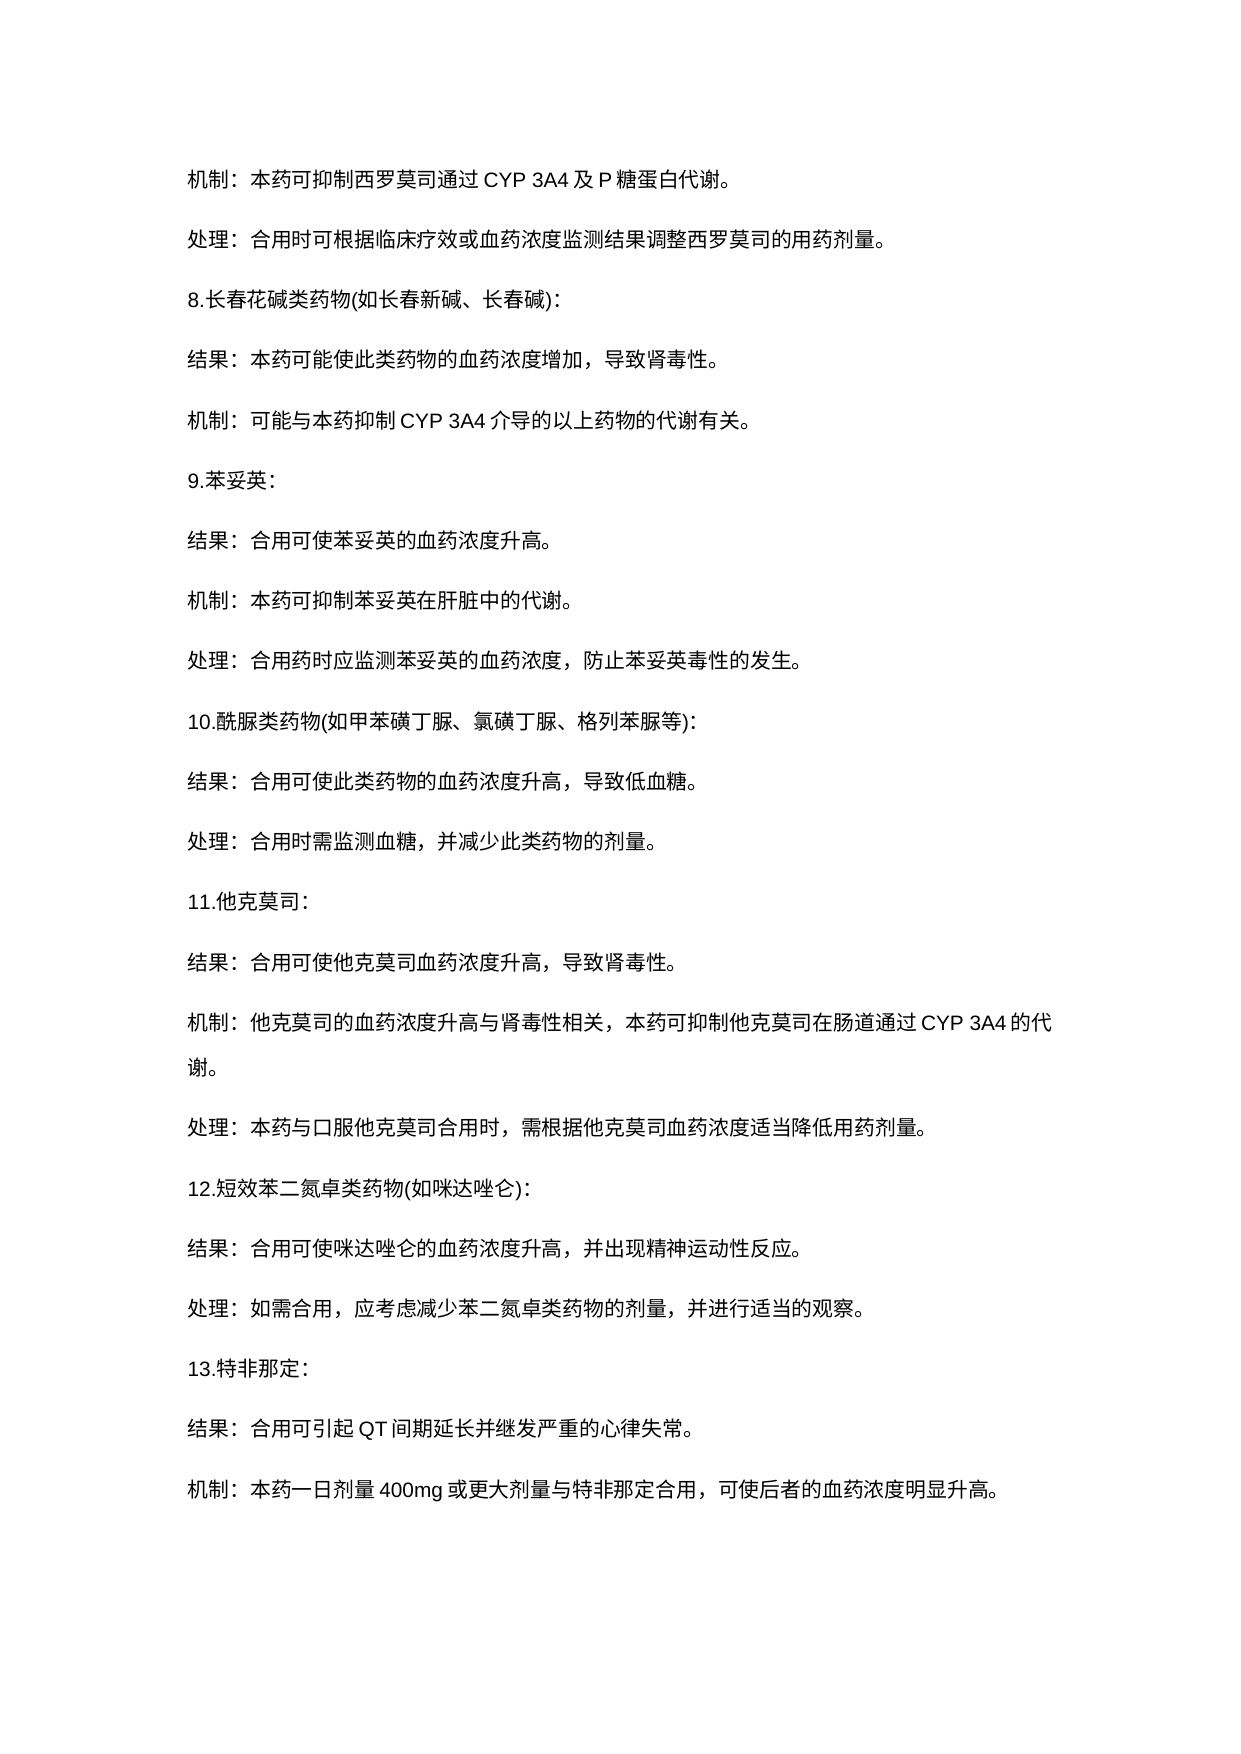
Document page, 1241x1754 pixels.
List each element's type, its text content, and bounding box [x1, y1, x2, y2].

text 10.酰脲类药物(如甲苯磺丁脲、氯磺丁脲、格列苯脲等)： [187, 704, 1053, 736]
text 机制：本药可抑制西罗莫司通过CYP 3A4及P糖蛋白代谢。 [187, 162, 1053, 194]
text 结果：合用可使咪达唑仑的血药浓度升高，并出现精神运动性反应。 [187, 1231, 1053, 1263]
text 结果：本药可能使此类药物的血药浓度增加，导致肾毒性。 [187, 343, 1053, 375]
text 机制：可能与本药抑制CYP 3A4介导的以上药物的代谢有关。 [187, 403, 1053, 435]
text 处理：合用药时应监测苯妥英的血药浓度，防止苯妥英毒性的发生。 [187, 644, 1053, 676]
text 8.长春花碱类药物(如长春新碱、长春碱)： [187, 282, 1053, 315]
text 结果：合用可使他克莫司血药浓度升高，导致肾毒性。 [187, 945, 1053, 977]
text 机制：本药一日剂量400mg或更大剂量与特非那定合用，可使后者的血药浓度明显升高。 [187, 1472, 1053, 1504]
text 11.他克莫司： [187, 884, 1053, 917]
text 结果：合用可使此类药物的血药浓度升高，导致低血糖。 [187, 764, 1053, 797]
text 结果：合用可使苯妥英的血药浓度升高。 [187, 523, 1053, 556]
text 结果：合用可引起QT间期延长并继发严重的心律失常。 [187, 1412, 1053, 1444]
text 处理：本药与口服他克莫司合用时，需根据他克莫司血药浓度适当降低用药剂量。 [187, 1111, 1053, 1143]
text 处理：合用时可根据临床疗效或血药浓度监测结果调整西罗莫司的用药剂量。 [187, 222, 1053, 255]
text 处理：如需合用，应考虑减少苯二氮卓类药物的剂量，并进行适当的观察。 [187, 1291, 1053, 1324]
text 机制：本药可抑制苯妥英在肝脏中的代谢。 [187, 583, 1053, 616]
text 12.短效苯二氮卓类药物(如咪达唑仑)： [187, 1171, 1053, 1203]
text 机制：他克莫司的血药浓度升高与肾毒性相关，本药可抑制他克莫司在肠道通过CYP 3A4的代谢。 [187, 1005, 1053, 1083]
text 9.苯妥英： [187, 463, 1053, 496]
text 13.特非那定： [187, 1351, 1053, 1384]
text 处理：合用时需监测血糖，并减少此类药物的剂量。 [187, 824, 1053, 857]
